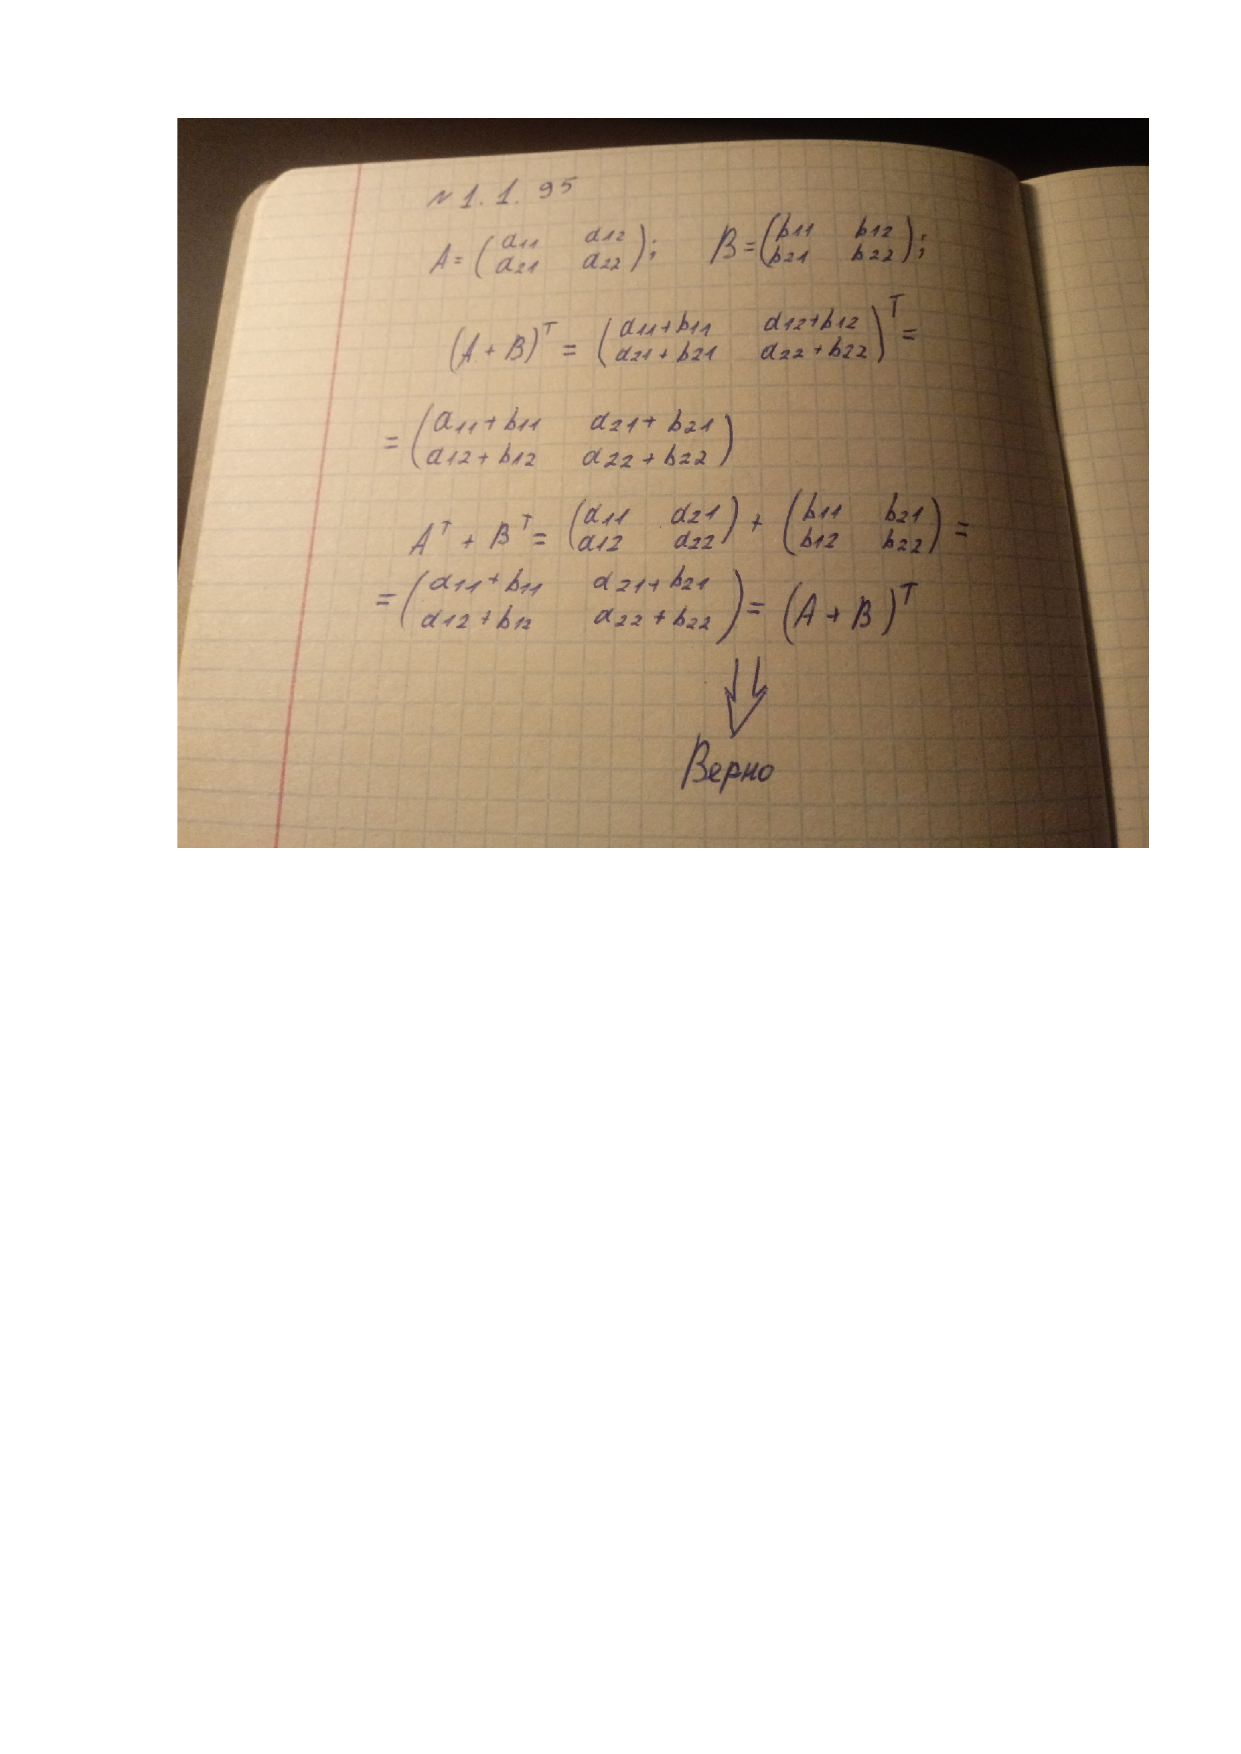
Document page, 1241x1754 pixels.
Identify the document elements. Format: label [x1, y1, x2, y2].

picture [177, 118, 1149, 848]
